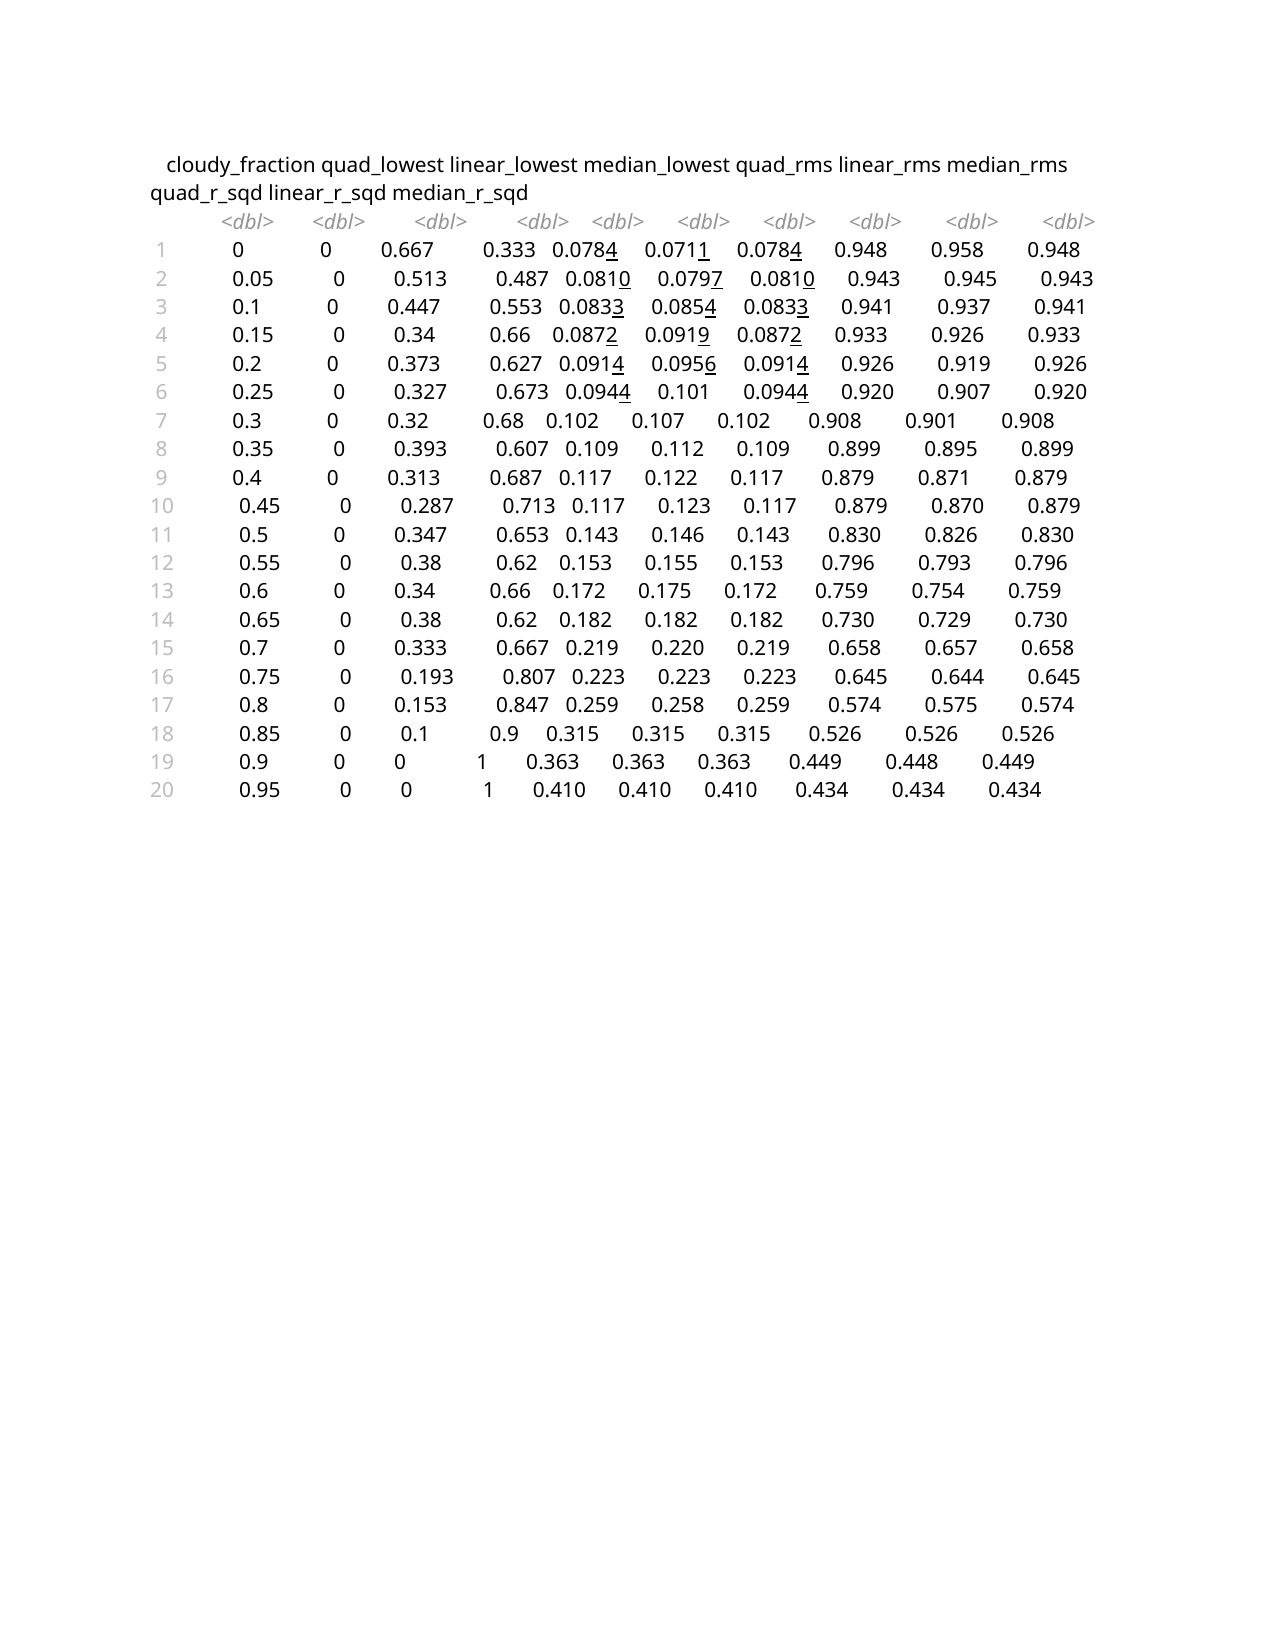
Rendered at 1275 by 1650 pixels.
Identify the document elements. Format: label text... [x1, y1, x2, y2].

text 20 0.95 0 0 1 0.410 0.410 0.410 0.434 0.434 0.434 [150, 776, 1125, 804]
text 13 0.6 0 0.34 0.66 0.172 0.175 0.172 0.759 0.754 0.759 [150, 577, 1125, 605]
text 10 0.45 0 0.287 0.713 0.117 0.123 0.117 0.879 0.870 0.879 [150, 491, 1125, 520]
text 16 0.75 0 0.193 0.807 0.223 0.223 0.223 0.645 0.644 0.645 [150, 662, 1125, 690]
text 5 0.2 0 0.373 0.627 0.0914 0.0956 0.0914 0.926 0.919 0.926 [150, 349, 1125, 377]
text 9 0.4 0 0.313 0.687 0.117 0.122 0.117 0.879 0.871 0.879 [150, 463, 1125, 491]
text 2 0.05 0 0.513 0.487 0.0810 0.0797 0.0810 0.943 0.945 0.943 [150, 264, 1125, 292]
text 6 0.25 0 0.327 0.673 0.0944 0.101 0.0944 0.920 0.907 0.920 [150, 377, 1125, 406]
text 8 0.35 0 0.393 0.607 0.109 0.112 0.109 0.899 0.895 0.899 [150, 434, 1125, 463]
text cloudy_fraction quad_lowest linear_lowest median_lowest quad_rms linear_rms median_rms quad_r_sqd linear_r_sqd median_r_sqd [150, 150, 1125, 207]
text <dbl> <dbl> <dbl> <dbl> <dbl> <dbl> <dbl> <dbl> <dbl> <dbl> [150, 207, 1125, 235]
text 12 0.55 0 0.38 0.62 0.153 0.155 0.153 0.796 0.793 0.796 [150, 548, 1125, 577]
text 19 0.9 0 0 1 0.363 0.363 0.363 0.449 0.448 0.449 [150, 747, 1125, 776]
text 18 0.85 0 0.1 0.9 0.315 0.315 0.315 0.526 0.526 0.526 [150, 719, 1125, 747]
text 15 0.7 0 0.333 0.667 0.219 0.220 0.219 0.658 0.657 0.658 [150, 633, 1125, 662]
text 1 0 0 0.667 0.333 0.0784 0.0711 0.0784 0.948 0.958 0.948 [150, 235, 1125, 264]
text 4 0.15 0 0.34 0.66 0.0872 0.0919 0.0872 0.933 0.926 0.933 [150, 321, 1125, 349]
text 17 0.8 0 0.153 0.847 0.259 0.258 0.259 0.574 0.575 0.574 [150, 690, 1125, 719]
text 7 0.3 0 0.32 0.68 0.102 0.107 0.102 0.908 0.901 0.908 [150, 406, 1125, 434]
text 14 0.65 0 0.38 0.62 0.182 0.182 0.182 0.730 0.729 0.730 [150, 605, 1125, 633]
text 11 0.5 0 0.347 0.653 0.143 0.146 0.143 0.830 0.826 0.830 [150, 520, 1125, 548]
text 3 0.1 0 0.447 0.553 0.0833 0.0854 0.0833 0.941 0.937 0.941 [150, 292, 1125, 321]
